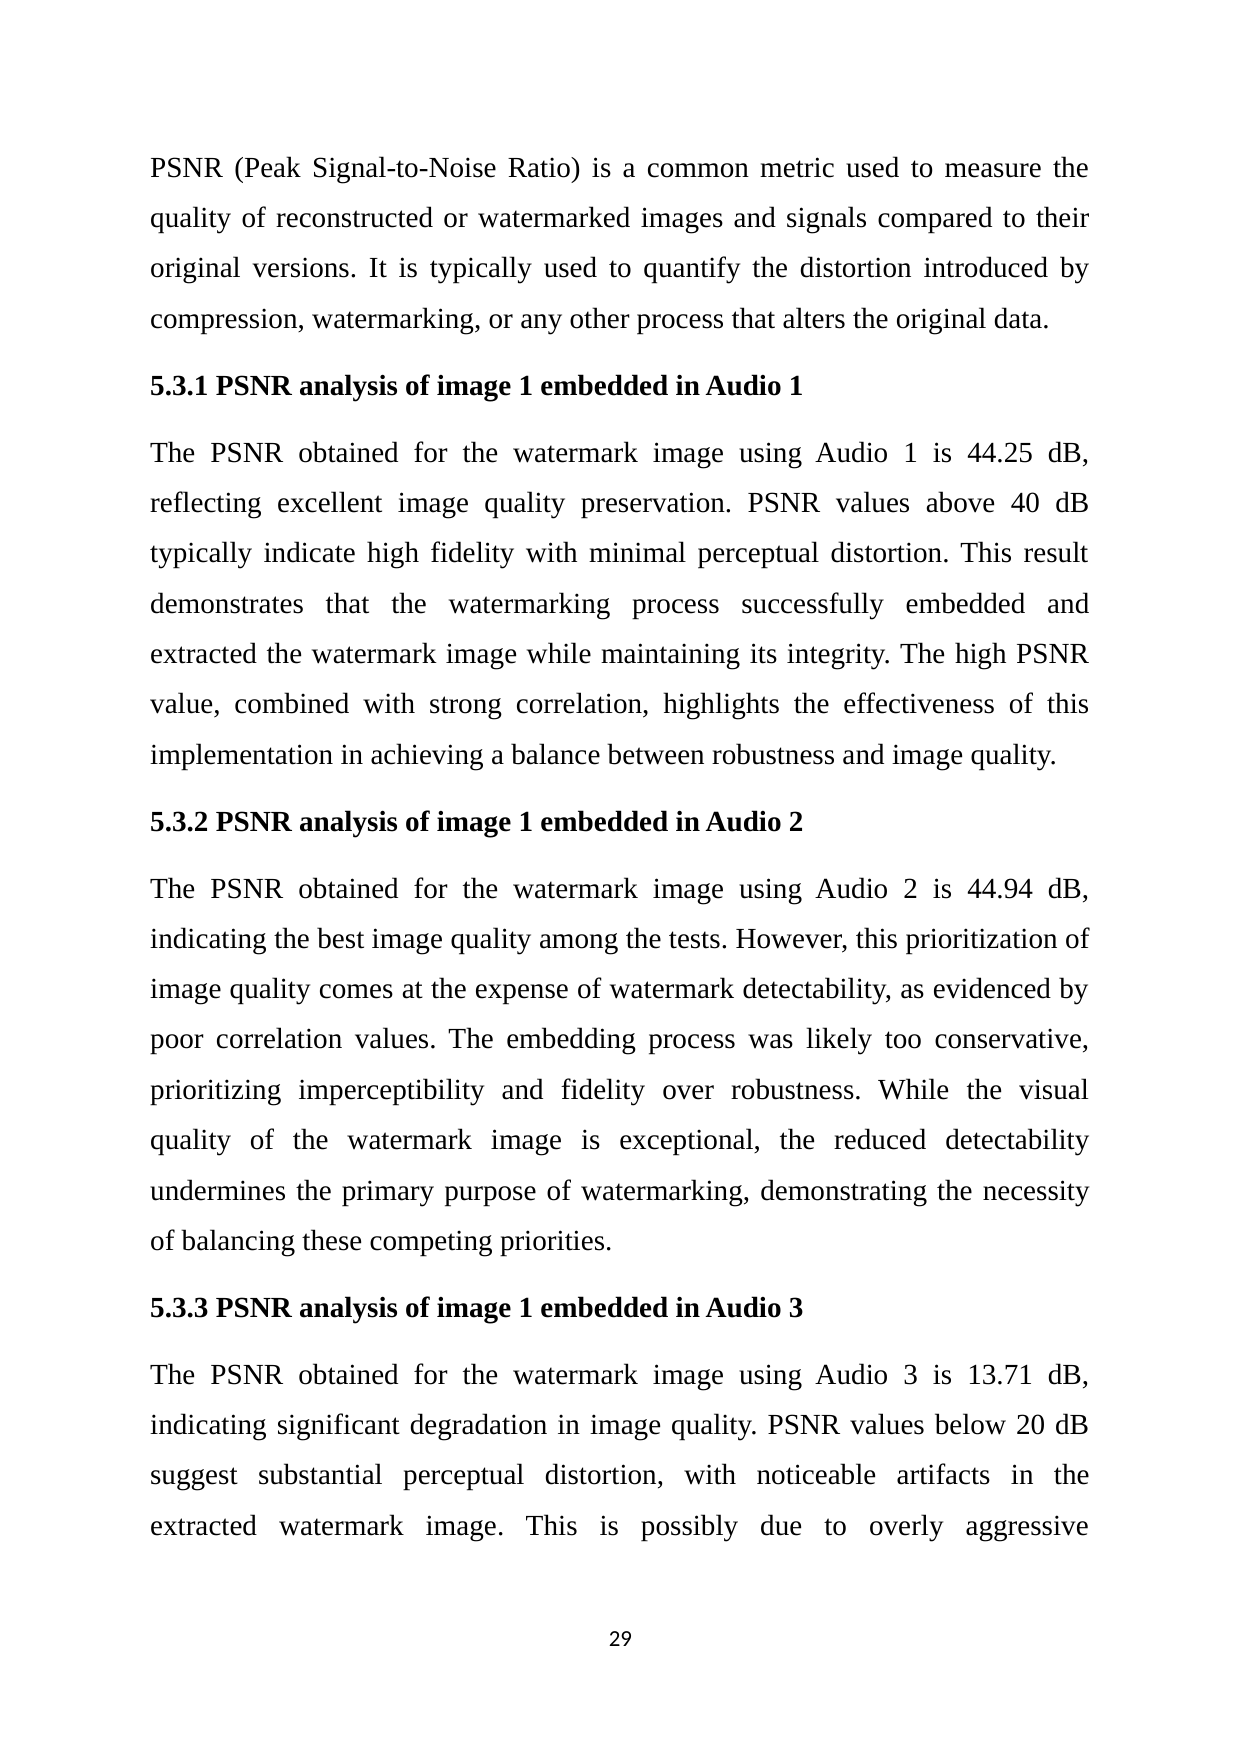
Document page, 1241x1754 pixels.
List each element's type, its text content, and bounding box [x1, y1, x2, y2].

text 5.3.1 PSNR analysis of image 1 embedded in Audio 1 [150, 368, 1090, 401]
text 5.3.2 PSNR analysis of image 1 embedded in Audio 2 [150, 804, 1090, 837]
text The PSNR obtained for the watermark image using Audio 2 is 44.94 dB, indicating the best image quality among the tests. However, this prioritization of image quality comes at the expense of watermark detectability, as evidenced by poor correlation values. The embedding process was likely too conservative, prioritizing imperceptibility and fidelity over robustness. While the visual quality of the watermark image is exceptional, the reduced detectability undermines the primary purpose of watermarking, demonstrating the necessity of balancing these competing priorities. [150, 871, 1090, 1256]
text The PSNR obtained for the watermark image using Audio 1 is 44.25 dB, reflecting excellent image quality preservation. PSNR values above 40 dB typically indicate high fidelity with minimal perceptual distortion. This result demonstrates that the watermarking process successfully embedded and extracted the watermark image while maintaining its integrity. The high PSNR value, combined with strong correlation, highlights the effectiveness of this implementation in achieving a balance between robustness and image quality. [150, 435, 1090, 770]
text PSNR (Peak Signal-to-Noise Ratio) is a common metric used to measure the quality of reconstructed or watermarked images and signals compared to their original versions. It is typically used to quantify the distortion introduced by compression, watermarking, or any other process that alters the original data. [150, 150, 1090, 334]
text 5.3.3 PSNR analysis of image 1 embedded in Audio 3 [150, 1290, 1090, 1323]
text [150, 1357, 1090, 1541]
